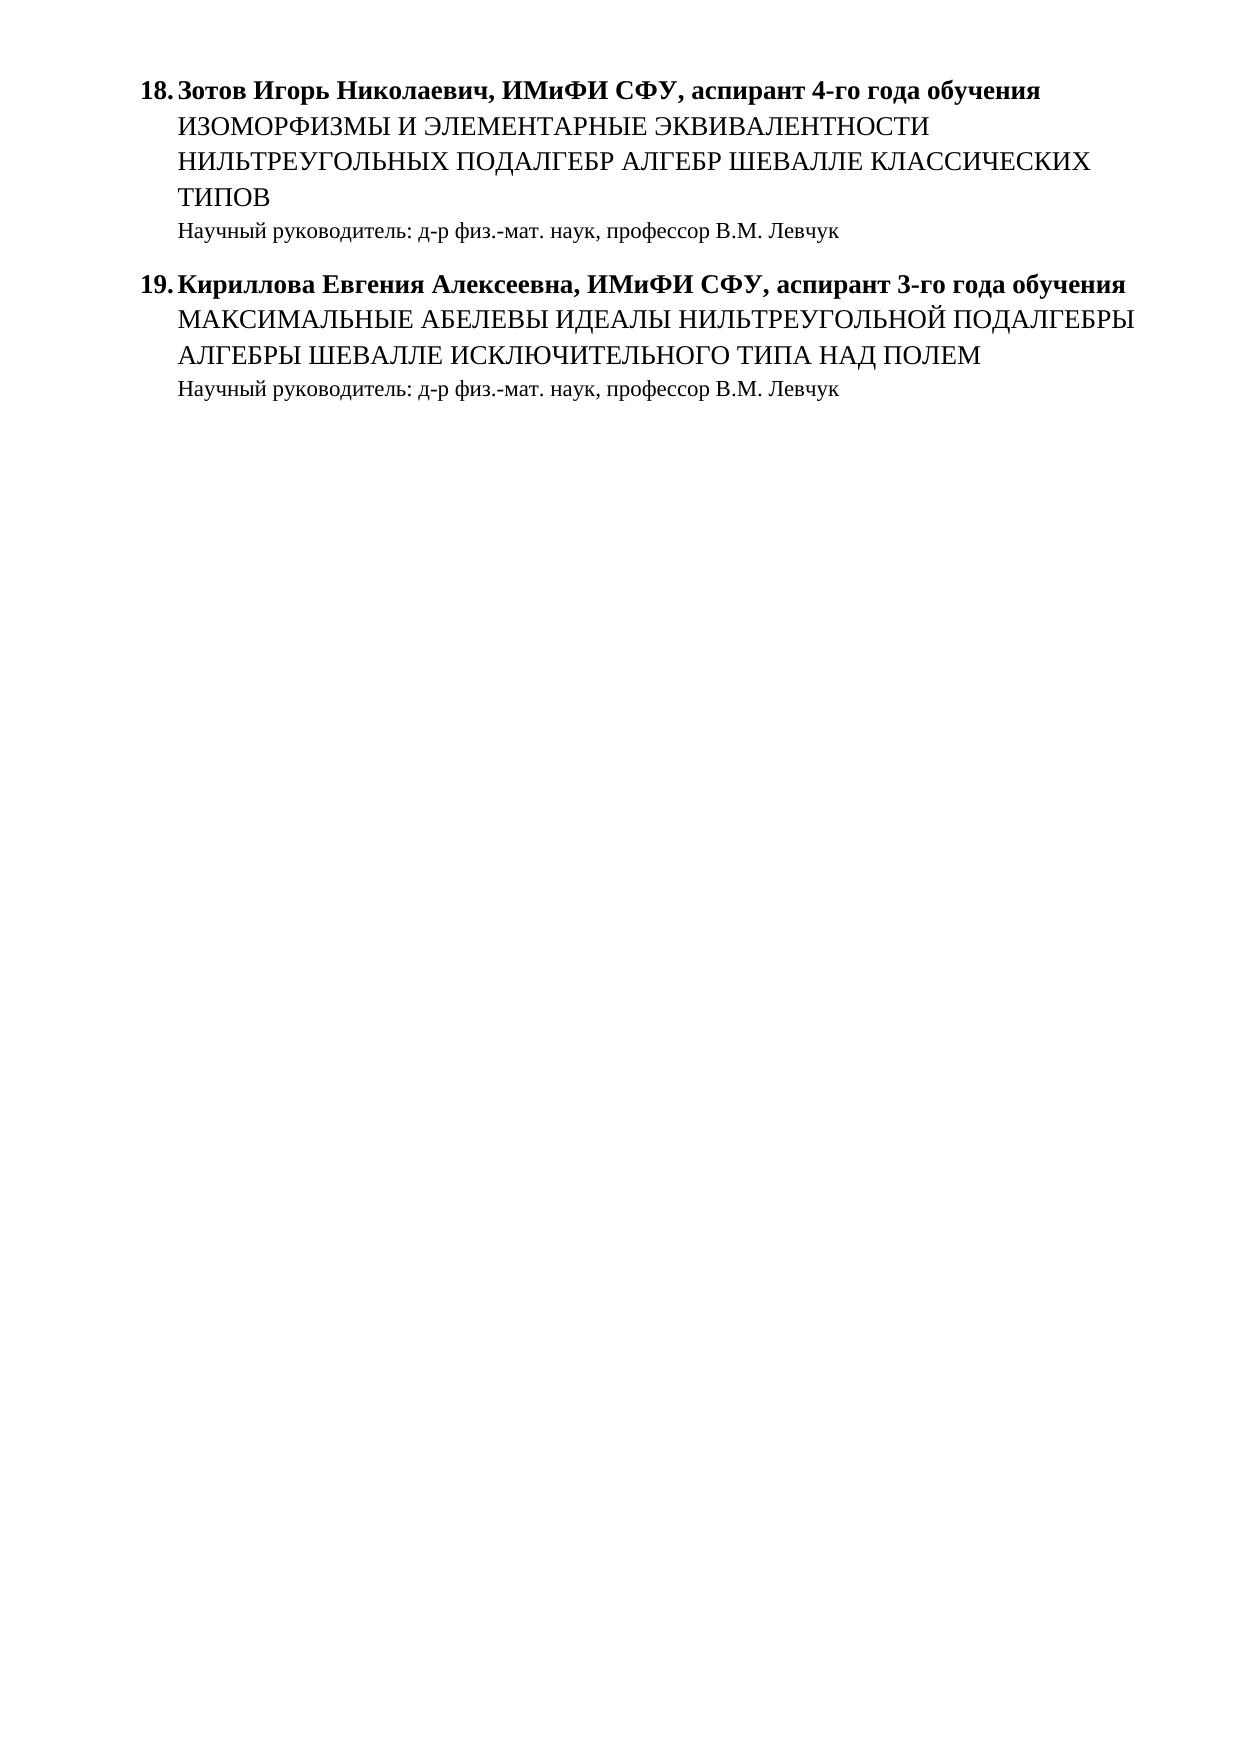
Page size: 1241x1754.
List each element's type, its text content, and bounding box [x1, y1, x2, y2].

text МАКСИМАЛЬНЫЕ АБЕЛЕВЫ ИДЕАЛЫ НИЛЬТРЕУГОЛЬНОЙ ПОДАЛГЕБРЫ АЛГЕБРЫ ШЕВАЛЛЕ ИСКЛЮЧИТЕЛЬНОГО ТИПА НАД ПОЛЕМ [177, 303, 1152, 370]
list Научный руководитель: д-р физ.-мат. наук, профессор В.М. Левчук [177, 375, 1152, 401]
text ИЗОМОРФИЗМЫ И ЭЛЕМЕНТАРНЫЕ ЭКВИВАЛЕНТНОСТИ НИЛЬТРЕУГОЛЬНЫХ ПОДАЛГЕБР АЛГЕБР ШЕВАЛЛЕ КЛАССИЧЕСКИХ ТИПОВ [177, 109, 1152, 212]
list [177, 217, 1152, 243]
list Кириллова Евгения Алексеевна, ИМиФИ СФУ, аспирант 3-го года обучения [140, 268, 1152, 299]
list Зотов Игорь Николаевич, ИМиФИ СФУ, аспирант 4-го года обучения [140, 74, 1152, 105]
